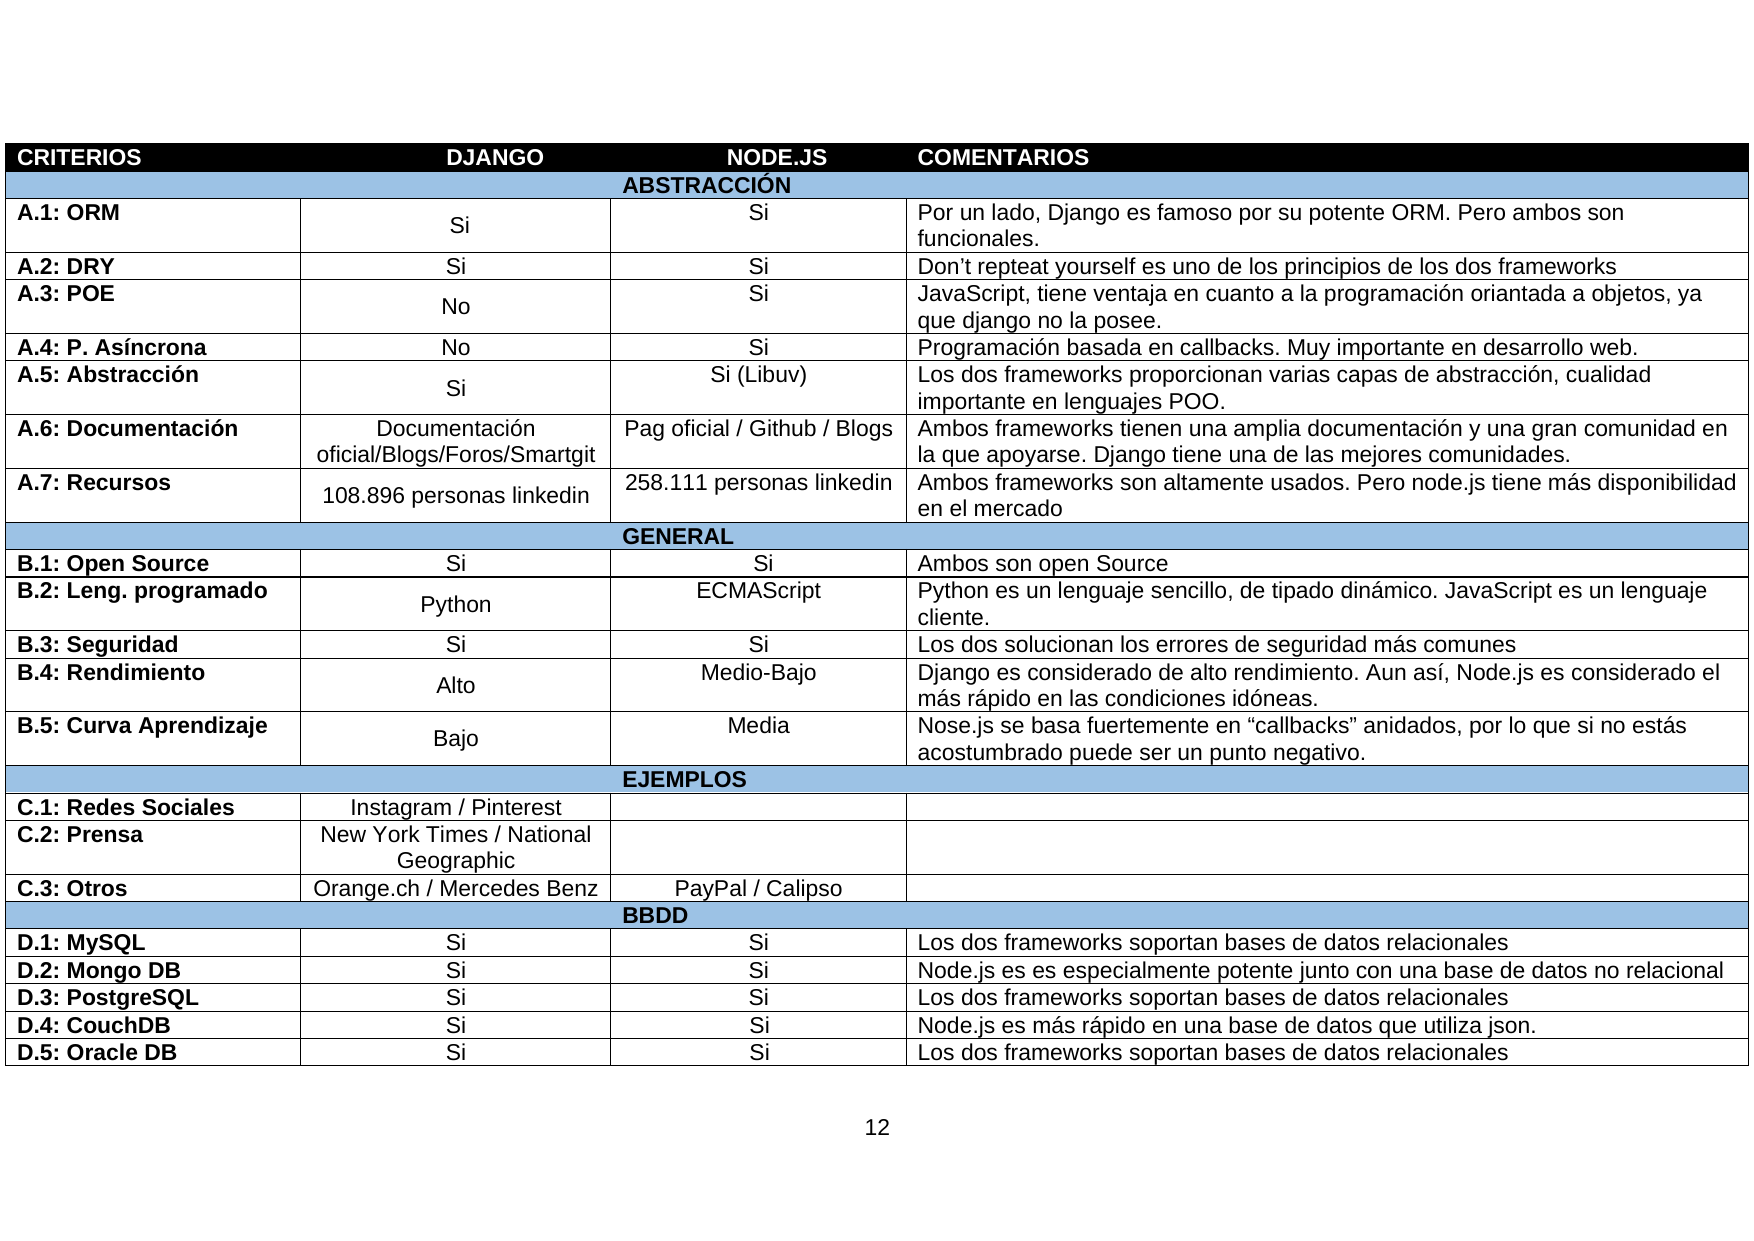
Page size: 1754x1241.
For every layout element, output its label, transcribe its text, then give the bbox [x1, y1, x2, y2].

table_cell Si [301, 199, 610, 252]
table_cell Alto [301, 659, 610, 711]
table_cell [906, 766, 1748, 792]
table_header CRITERIOS [6, 144, 435, 171]
table_cell C.2: Prensa [6, 821, 300, 873]
table_cell No [301, 334, 610, 360]
table_cell Python es un lenguaje sencillo, de tipado dinámico. JavaScript es un lenguaje cliente. [907, 578, 1748, 630]
table_cell No [301, 280, 610, 333]
table_cell ECMAScript [611, 578, 906, 630]
table_cell Pag oficial / Github / Blogs [611, 415, 906, 468]
table_cell Si [611, 1012, 906, 1038]
table_cell [906, 172, 1748, 198]
table_cell Los dos frameworks soportan bases de datos relacionales [907, 929, 1748, 956]
table_cell B.1: Open Source [6, 550, 300, 576]
table_cell B.3: Seguridad [6, 631, 300, 657]
table_cell Bajo [301, 712, 610, 765]
table_cell D.5: Oracle DB [6, 1039, 300, 1065]
table_cell Node.js es es especialmente potente junto con una base de datos no relacional [907, 957, 1748, 983]
table_cell Don’t repteat yourself es uno de los principios de los dos frameworks [907, 253, 1748, 279]
table_cell Si [611, 929, 906, 956]
table_cell [906, 523, 1748, 549]
table_cell 258.111 personas linkedin [611, 469, 906, 522]
table_cell Los dos frameworks soportan bases de datos relacionales [907, 1039, 1748, 1065]
table_header COMENTARIOS [906, 144, 1748, 171]
table_cell Si [301, 361, 610, 414]
table_cell EJEMPLOS [611, 766, 906, 792]
table_cell Si [611, 1039, 906, 1065]
table_cell A.7: Recursos [6, 469, 300, 522]
table_cell [907, 794, 1748, 820]
table_cell [6, 766, 301, 792]
table_cell [906, 902, 1748, 928]
table_cell A.6: Documentación [6, 415, 300, 468]
table_header DJANGO [435, 144, 715, 171]
table_cell Nose.js se basa fuertemente en “callbacks” anidados, por lo que si no estás acostumbrado puede ser un punto negativo. [907, 712, 1748, 765]
table_cell 108.896 personas linkedin [301, 469, 610, 522]
table_cell Si [611, 280, 906, 333]
table_cell [6, 172, 301, 198]
table_cell Ambos son open Source [907, 550, 1748, 576]
table_cell [6, 902, 301, 928]
table_cell [611, 821, 906, 873]
table_cell Documentación oficial/Blogs/Foros/Smartgit [301, 415, 610, 468]
table_cell Si [301, 1039, 610, 1065]
table_cell [301, 523, 611, 549]
table_cell Si [611, 253, 906, 279]
table_cell Orange.ch / Mercedes Benz [301, 875, 610, 901]
table_cell Si [301, 957, 610, 983]
table_cell [6, 523, 301, 549]
table_cell C.3: Otros [6, 875, 300, 901]
table_cell Los dos solucionan los errores de seguridad más comunes [907, 631, 1748, 657]
table_cell Node.js es más rápido en una base de datos que utiliza json. [907, 1012, 1748, 1038]
table_cell Los dos frameworks soportan bases de datos relacionales [907, 984, 1748, 1011]
table_cell A.3: POE [6, 280, 300, 333]
table_cell A.2: DRY [6, 253, 300, 279]
table_cell Si [611, 957, 906, 983]
table_cell Programación basada en callbacks. Muy importante en desarrollo web. [907, 334, 1748, 360]
table_header NODE.JS [715, 144, 906, 171]
table_cell Medio-Bajo [611, 659, 906, 711]
table_cell Python [301, 578, 610, 630]
table_cell Media [611, 712, 906, 765]
table_cell Si [611, 984, 906, 1011]
table_cell D.1: MySQL [6, 929, 300, 956]
table_cell Si [301, 984, 610, 1011]
table_cell Django es considerado de alto rendimiento. Aun así, Node.js es considerado el más rápido en las condiciones idóneas. [907, 659, 1748, 711]
table_cell Por un lado, Django es famoso por su potente ORM. Pero ambos son funcionales. [907, 199, 1748, 252]
table_cell Los dos frameworks proporcionan varias capas de abstracción, cualidad importante en lenguajes POO. [907, 361, 1748, 414]
table_cell PayPal / Calipso [611, 875, 906, 901]
table_cell Si [301, 631, 610, 657]
table_cell Si (Libuv) [611, 361, 906, 414]
table_cell BBDD [611, 902, 906, 928]
table_cell [301, 902, 611, 928]
table_cell ABSTRACCIÓN [611, 172, 906, 198]
table_cell D.2: Mongo DB [6, 957, 300, 983]
table_cell B.5: Curva Aprendizaje [6, 712, 300, 765]
table_cell A.1: ORM [6, 199, 300, 252]
table_cell Ambos frameworks son altamente usados. Pero node.js tiene más disponibilidad en el mercado [907, 469, 1748, 522]
table_cell [611, 794, 906, 820]
table_cell D.4: CouchDB [6, 1012, 300, 1038]
table_cell Si [301, 929, 610, 956]
table_cell [301, 172, 611, 198]
table_cell Si [301, 550, 610, 576]
table_cell B.4: Rendimiento [6, 659, 300, 711]
table_cell New York Times / National Geographic [301, 821, 610, 873]
table_cell Si [611, 199, 906, 252]
table_cell [907, 875, 1748, 901]
table_cell A.4: P. Asíncrona [6, 334, 300, 360]
table_cell C.1: Redes Sociales [6, 794, 300, 820]
table_cell A.5: Abstracción [6, 361, 300, 414]
table_cell Si [611, 550, 906, 576]
table_cell Si [611, 631, 906, 657]
table_cell [301, 766, 611, 792]
table_cell JavaScript, tiene ventaja en cuanto a la programación oriantada a objetos, ya que django no la posee. [907, 280, 1748, 333]
table_cell Si [611, 334, 906, 360]
table_cell B.2: Leng. programado [6, 578, 300, 630]
table_cell Instagram / Pinterest [301, 794, 610, 820]
table_cell D.3: PostgreSQL [6, 984, 300, 1011]
table_cell Si [301, 1012, 610, 1038]
table_cell GENERAL [611, 523, 906, 549]
table_cell Ambos frameworks tienen una amplia documentación y una gran comunidad en la que apoyarse. Django tiene una de las mejores comunidades. [907, 415, 1748, 468]
table_cell [907, 821, 1748, 873]
table_cell Si [301, 253, 610, 279]
